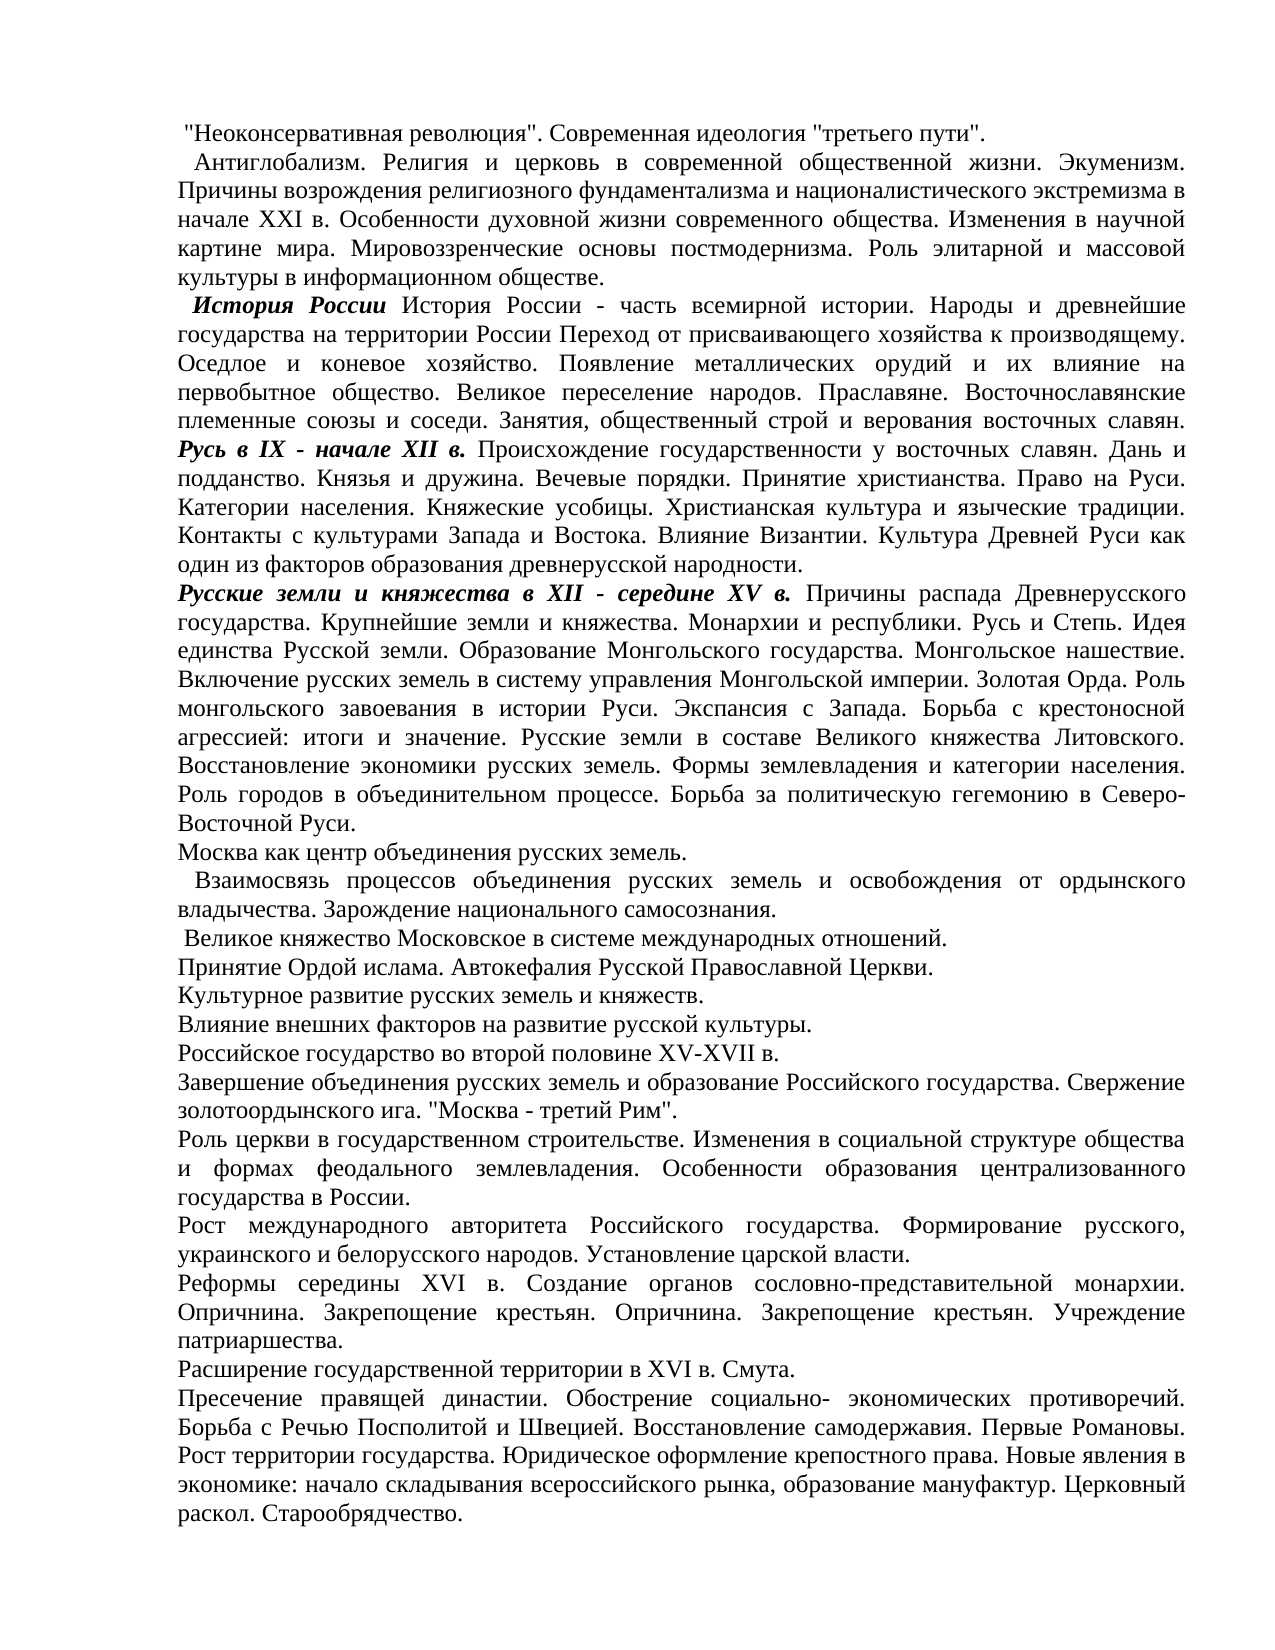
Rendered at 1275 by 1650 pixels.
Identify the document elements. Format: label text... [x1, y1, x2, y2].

text Реформы середины XVI в. Создание органов сословно-представительной монархии. Опричнина. Закрепощение крестьян. Опричнина. Закрепощение крестьян. Учреждение патриаршества. [177, 1268, 1186, 1354]
text Завершение объединения русских земель и образование Российского государства. Свержение золотоордынского ига. "Москва - третий Рим". [177, 1067, 1186, 1124]
text Москва как центр объединения русских земель. [177, 837, 1186, 866]
text Пресечение правящей династии. Обострение социально- экономических противоречий. Борьба с Речью Посполитой и Швецией. Восстановление самодержавия. Первые Романовы. Рост территории государства. Юридическое оформление крепостного права. Новые явления в экономике: начало складывания всероссийского рынка, образование мануфактур. Церковный раскол. Старообрядчество. [177, 1383, 1186, 1527]
text "Неоконсервативная революция". Современная идеология "третьего пути". [177, 118, 1186, 147]
text История России История России - часть всемирной истории. Народы и древнейшие государства на территории России Переход от присваивающего хозяйства к производящему. Оседлое и коневое хозяйство. Появление металлических орудий и их влияние на первобытное общество. Великое переселение народов. Праславяне. Восточнославянские племенные союзы и соседи. Занятия, общественный строй и верования восточных славян. Русь в IX - начале XII в. Происхождение государственности у восточных славян. Дань и подданство. Князья и дружина. Вечевые порядки. Принятие христианства. Право на Руси. Категории населения. Княжеские усобицы. Христианская культура и языческие традиции. Контакты с культурами Запада и Востока. Влияние Византии. Культура Древней Руси как один из факторов образования древнерусской народности. [177, 291, 1186, 578]
text Культурное развитие русских земель и княжеств. [177, 981, 1186, 1009]
text Принятие Ордой ислама. Автокефалия Русской Православной Церкви. [177, 952, 1186, 981]
text Российское государство во второй половине XV-XVII в. [177, 1038, 1186, 1067]
text Влияние внешних факторов на развитие русской культуры. [177, 1009, 1186, 1038]
text Взаимосвязь процессов объединения русских земель и освобождения от ордынского владычества. Зарождение национального самосознания. [177, 866, 1186, 923]
text Русские земли и княжества в XII - середине XV в. Причины распада Древнерусского государства. Крупнейшие земли и княжества. Монархии и республики. Русь и Степь. Идея единства Русской земли. Образование Монгольского государства. Монгольское нашествие. Включение русских земель в систему управления Монгольской империи. Золотая Орда. Роль монгольского завоевания в истории Руси. Экспансия с Запада. Борьба с крестоносной агрессией: итоги и значение. Русские земли в составе Великого княжества Литовского. Восстановление экономики русских земель. Формы землевладения и категории населения. Роль городов в объединительном процессе. Борьба за политическую гегемонию в Северо- Восточной Руси. [177, 578, 1186, 837]
text Антиглобализм. Религия и церковь в современной общественной жизни. Экуменизм. Причины возрождения религиозного фундаментализма и националистического экстремизма в начале XXI в. Особенности духовной жизни современного общества. Изменения в научной картине мира. Мировоззренческие основы постмодернизма. Роль элитарной и массовой культуры в информационном обществе. [177, 147, 1186, 291]
text Роль церкви в государственном строительстве. Изменения в социальной структуре общества и формах феодального землевладения. Особенности образования централизованного государства в России. [177, 1124, 1186, 1211]
text Великое княжество Московское в системе международных отношений. [177, 923, 1186, 952]
text Рост международного авторитета Российского государства. Формирование русского, украинского и белорусского народов. Установление царской власти. [177, 1211, 1186, 1268]
text Расширение государственной территории в XVI в. Смута. [177, 1354, 1186, 1383]
